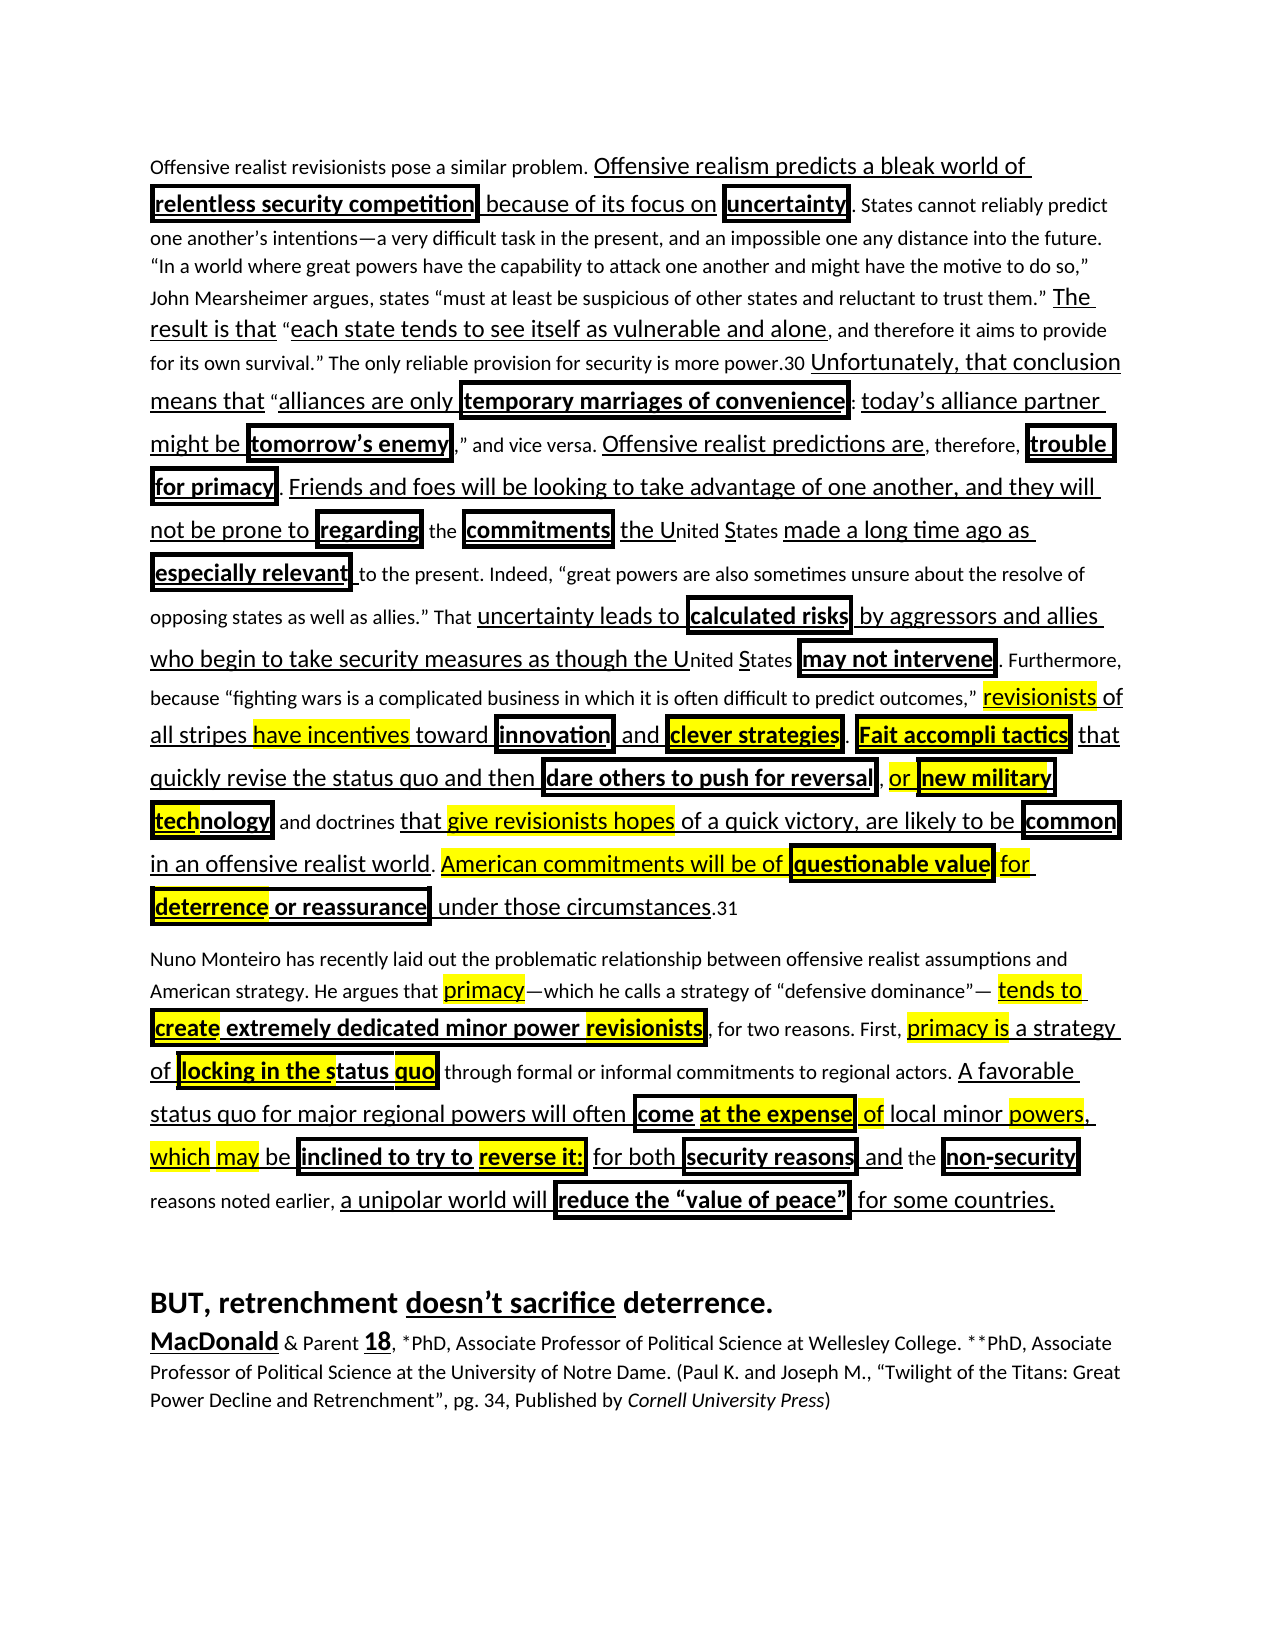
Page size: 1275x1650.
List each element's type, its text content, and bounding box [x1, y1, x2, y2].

text Offensive realist revisionists pose a similar problem. Offensive realism predicts a bleak world of relentless security competition because of its focus on uncertainty. States cannot reliably predict one another’s intentions—a very difficult task in the present, and an impossible one any distance into the future. “In a world where great powers have the capability to attack one another and might have the motive to do so,” John Mearsheimer argues, states “must at least be suspicious of other states and reluctant to trust them.” The result is that “each state tends to see itself as vulnerable and alone, and therefore it aims to provide for its own survival.” The only reliable provision for security is more power.30 Unfortunately, that conclusion means that “alliances are only temporary marriages of convenience: today’s alliance partner might be tomorrow’s enemy,” and vice versa. Offensive realist predictions are, therefore, trouble for primacy. Friends and foes will be looking to take advantage of one another, and they will not be prone to regarding the commitments the United States made a long time ago as especially relevant to the present. Indeed, “great powers are also sometimes unsure about the resolve of opposing states as well as allies.” That uncertainty leads to calculated risks by aggressors and allies who begin to take security measures as though the United States may not intervene. Furthermore, because “fighting wars is a complicated business in which it is often difficult to predict outcomes,” revisionists of all stripes have incentives toward innovation and clever strategies. Fait accompli tactics that quickly revise the status quo and then dare others to push for reversal, or new military technology and doctrines that give revisionists hopes of a quick victory, are likely to be common in an offensive realist world. American commitments will be of questionable value for deterrence or reassurance under those circumstances.31 [150, 150, 1125, 926]
text Nuno Monteiro has recently laid out the problematic relationship between offensive realist assumptions and American strategy. He argues that primacy—which he calls a strategy of “defensive dominance”— tends to create extremely dedicated minor power revisionists, for two reasons. First, primacy is a strategy of locking in the status quo through formal or informal commitments to regional actors. A favorable status quo for major regional powers will often come at the expense of local minor powers, which may be inclined to try to reverse it: for both security reasons and the non‐​security reasons noted earlier, a unipolar world will reduce the “value of peace” for some countries. [150, 946, 1125, 1219]
text MacDonald & Parent 18, *PhD, Associate Professor of Political Science at Wellesley College. **PhD, Associate Professor of Political Science at the University of Notre Dame. (Paul K. and Joseph M., “Twilight of the Titans: Great Power Decline and Retrenchment”, pg. 34, Published by Cornell University Press) [150, 1324, 1125, 1412]
subtitle BUT, retrenchment doesn’t sacrifice deterrence. [150, 1283, 1125, 1321]
